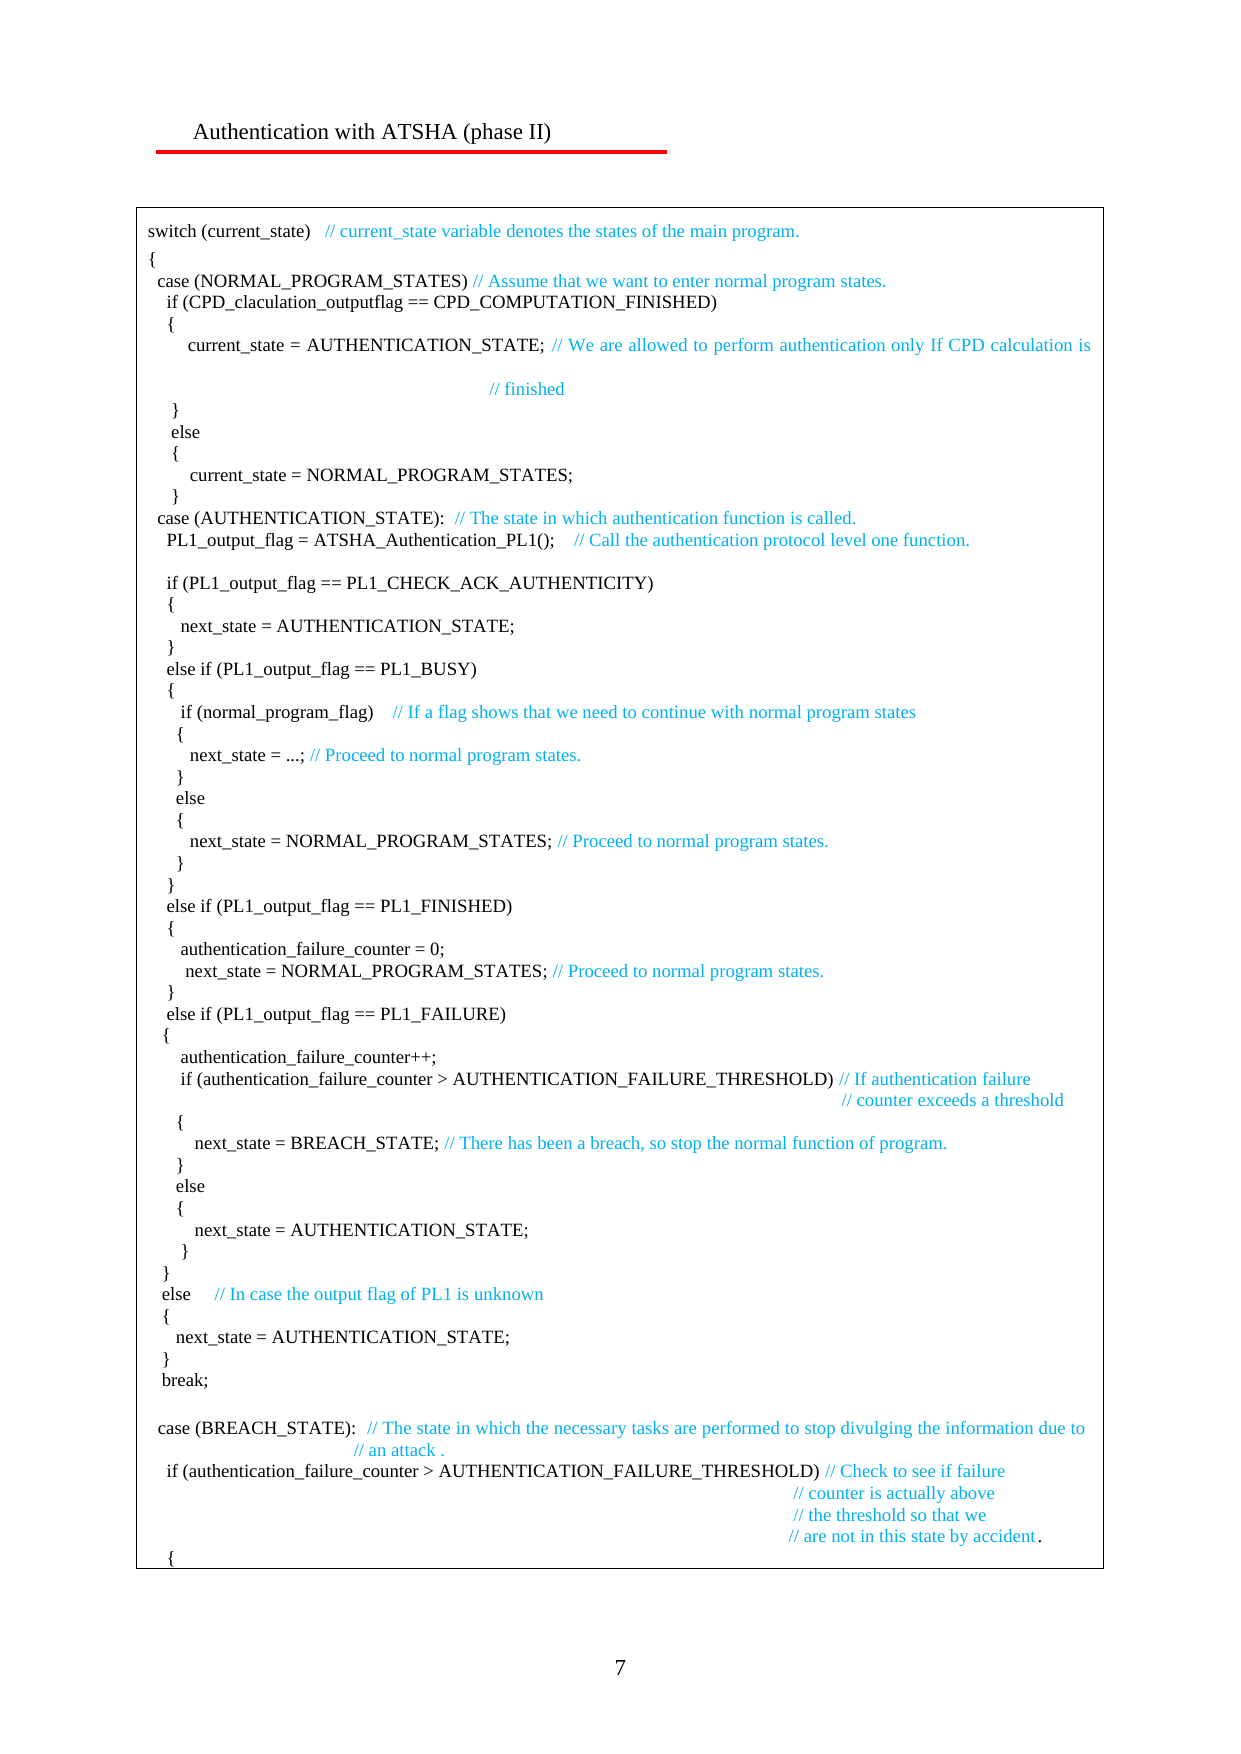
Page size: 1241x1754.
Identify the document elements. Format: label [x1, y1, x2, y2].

picture [378, 748, 383, 759]
picture [361, 228, 369, 237]
picture [394, 1421, 399, 1434]
picture [839, 1073, 844, 1085]
picture [489, 383, 494, 395]
picture [214, 1288, 219, 1300]
picture [846, 1094, 851, 1106]
picture [582, 838, 588, 847]
picture [830, 1465, 835, 1477]
picture [913, 1140, 919, 1149]
picture [325, 225, 330, 237]
picture [1015, 342, 1023, 350]
picture [552, 339, 557, 351]
picture [310, 749, 315, 761]
picture [844, 1073, 849, 1085]
picture [793, 1487, 798, 1499]
picture [840, 709, 846, 718]
picture [315, 749, 320, 761]
picture [888, 1140, 894, 1149]
picture [494, 383, 499, 395]
picture [353, 1444, 358, 1456]
picture [708, 515, 714, 524]
picture [219, 1288, 224, 1300]
picture [723, 838, 729, 847]
picture [472, 275, 477, 287]
picture [292, 1287, 297, 1300]
picture [454, 512, 459, 524]
picture [358, 1444, 363, 1456]
picture [709, 968, 716, 979]
picture [825, 1465, 830, 1477]
picture [689, 228, 695, 237]
picture [748, 838, 754, 847]
picture [680, 278, 686, 287]
picture [579, 534, 584, 546]
picture [557, 835, 562, 847]
picture [478, 275, 483, 287]
picture [798, 1509, 803, 1521]
picture [515, 386, 521, 395]
picture [235, 1291, 241, 1300]
picture [427, 752, 433, 761]
picture [397, 706, 402, 718]
picture [652, 515, 658, 524]
picture [367, 1422, 372, 1434]
picture [330, 225, 335, 237]
picture [449, 1137, 454, 1149]
picture [392, 706, 397, 718]
picture [990, 1468, 996, 1477]
picture [775, 515, 781, 524]
picture [788, 1530, 793, 1542]
picture [962, 1093, 967, 1104]
picture [793, 1509, 798, 1521]
picture [538, 382, 543, 395]
picture [815, 709, 821, 718]
picture [701, 1425, 708, 1436]
picture [798, 1487, 803, 1499]
picture [558, 965, 563, 977]
picture [552, 965, 557, 977]
picture [731, 228, 738, 239]
picture [793, 1530, 798, 1542]
picture [489, 1421, 494, 1434]
picture [841, 1094, 846, 1106]
picture [557, 339, 562, 351]
picture [621, 964, 626, 975]
picture [631, 1136, 636, 1149]
picture [471, 1136, 476, 1149]
picture [553, 1425, 559, 1434]
picture [893, 1425, 899, 1434]
table_header [137, 208, 1103, 1568]
picture [1008, 1097, 1014, 1106]
picture [458, 228, 464, 237]
picture [574, 534, 579, 546]
picture [967, 1076, 973, 1085]
picture [562, 835, 567, 847]
picture [911, 1076, 917, 1085]
picture [444, 1137, 449, 1149]
picture [717, 228, 723, 237]
picture [633, 278, 639, 287]
picture [487, 275, 495, 287]
picture [459, 512, 464, 524]
picture [748, 709, 754, 718]
picture [508, 1136, 513, 1149]
picture [771, 709, 779, 718]
picture [670, 968, 676, 977]
picture [372, 1422, 377, 1434]
picture [515, 752, 521, 761]
picture [979, 1425, 987, 1434]
